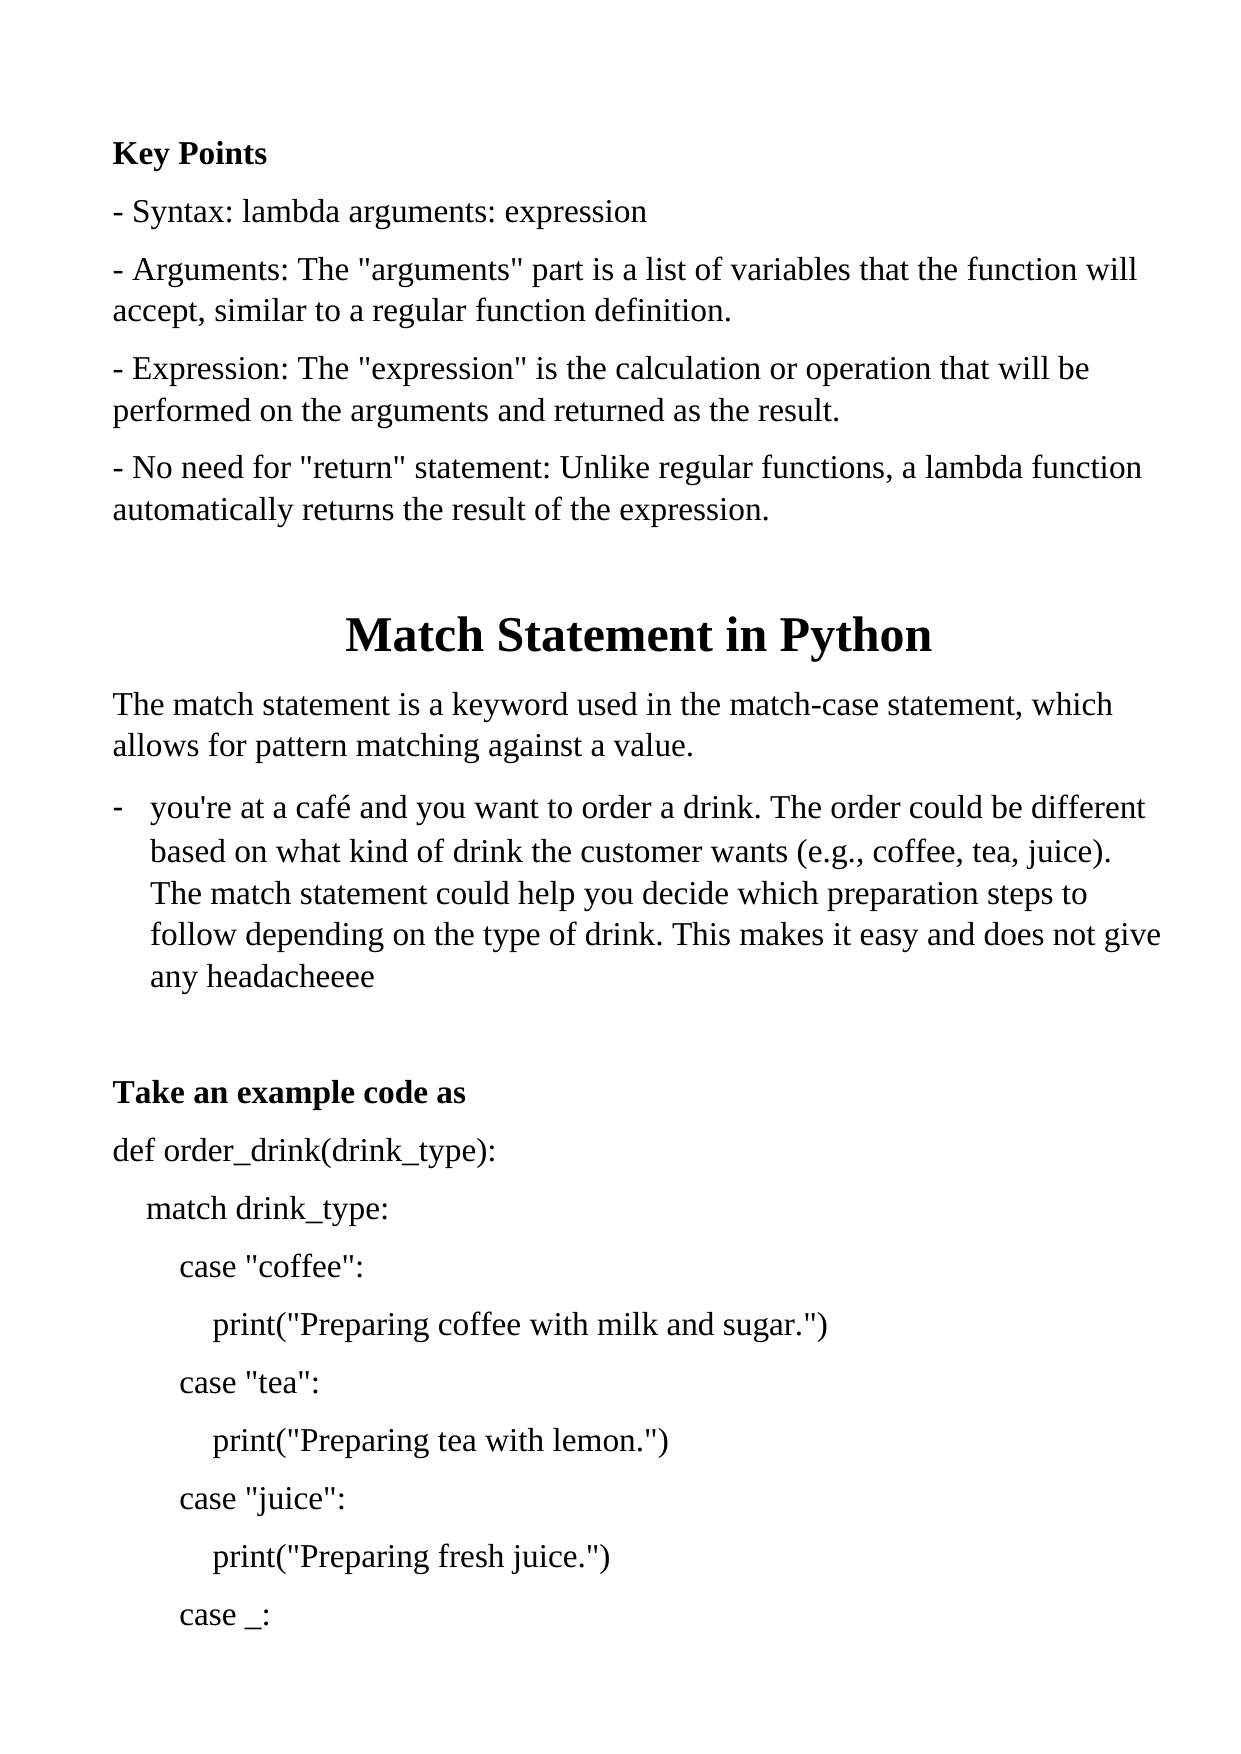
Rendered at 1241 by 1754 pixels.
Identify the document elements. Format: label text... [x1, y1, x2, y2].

text Key Points [112, 133, 1165, 171]
text Take an example code as [112, 1072, 1165, 1110]
text case _: [112, 1594, 1165, 1632]
text - Expression: The "expression" is the calculation or operation that will be performed on the arguments and returned as the result. [112, 348, 1165, 428]
text - No need for "return" statement: Unlike regular functions, a lambda function automatically returns the result of the expression. [112, 448, 1165, 527]
text Match Statement in Python [112, 605, 1165, 663]
text - Syntax: lambda arguments: expression [112, 191, 1165, 229]
text case "coffee": [112, 1246, 1165, 1284]
text print("Preparing fresh juice.") [112, 1536, 1165, 1574]
text print("Preparing coffee with milk and sugar.") [112, 1304, 1165, 1342]
text case "tea": [112, 1362, 1165, 1400]
text match drink_type: [112, 1188, 1165, 1226]
text - Arguments: The "arguments" part is a list of variables that the function will accept, similar to a regular function definition. [112, 249, 1165, 329]
text The match statement is a keyword used in the match-case statement, which allows for pattern matching against a value. [112, 684, 1165, 764]
text def order_drink(drink_type): [112, 1130, 1165, 1168]
list you're at a café and you want to order a drink. The order could be different based on what kind of drink the customer wants (e.g., coffee, tea, juice). The match statement could help you decide which preparation steps to follow depending on the type of drink. This makes it easy and does not give any headacheeee [112, 783, 1165, 994]
text print("Preparing tea with lemon.") [112, 1420, 1165, 1458]
text case "juice": [112, 1478, 1165, 1516]
